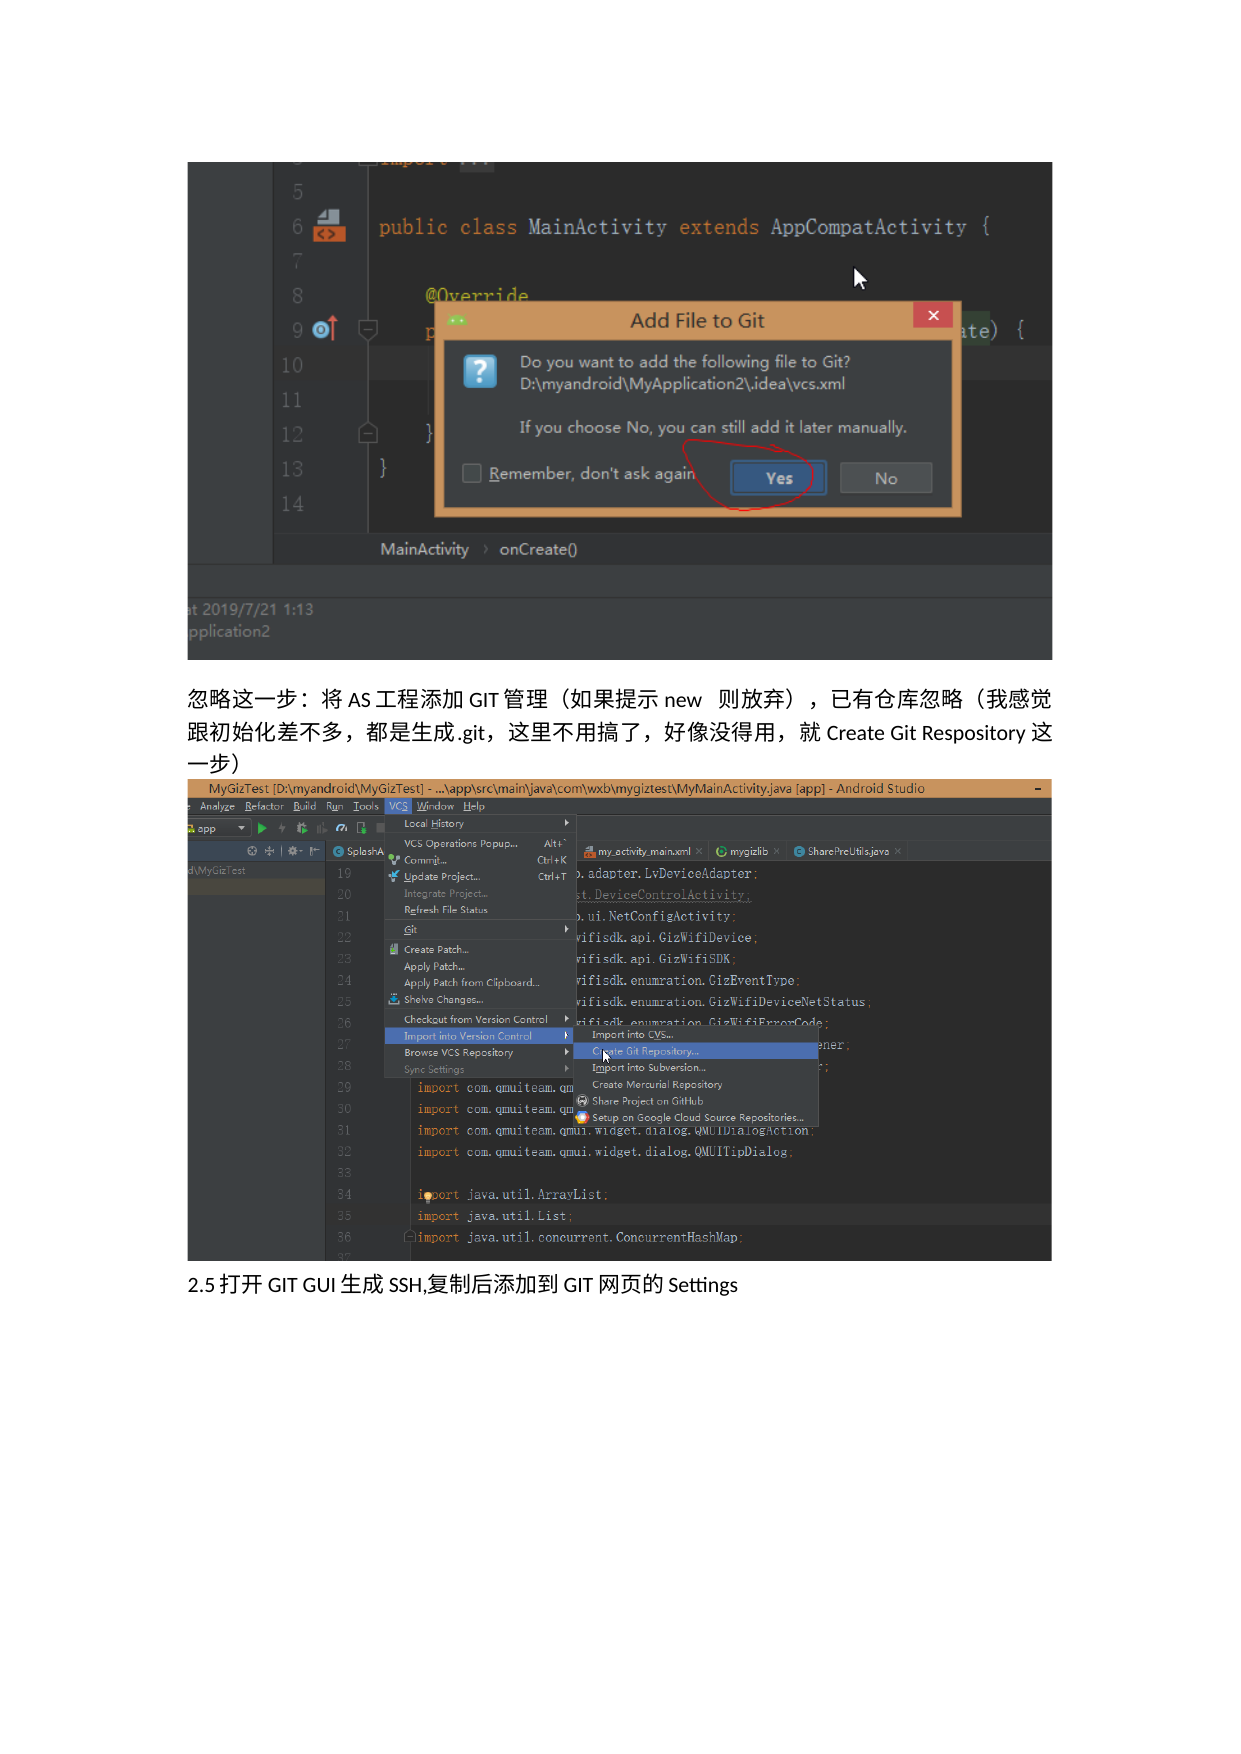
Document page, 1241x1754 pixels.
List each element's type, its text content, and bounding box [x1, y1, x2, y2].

picture [187, 779, 1052, 1261]
text 忽略这一步：将AS工程添加GIT管理（如果提示new 则放弃），已有仓库忽略（我感觉跟初始化差不多，都是生成.git，这里不用搞了，好像没得用，就Create Git Respository这一步） [187, 682, 1053, 779]
picture [187, 162, 1053, 660]
text 2.5打开GIT GUI生成SSH,复制后添加到GIT 网页的Settings [187, 1267, 1053, 1299]
